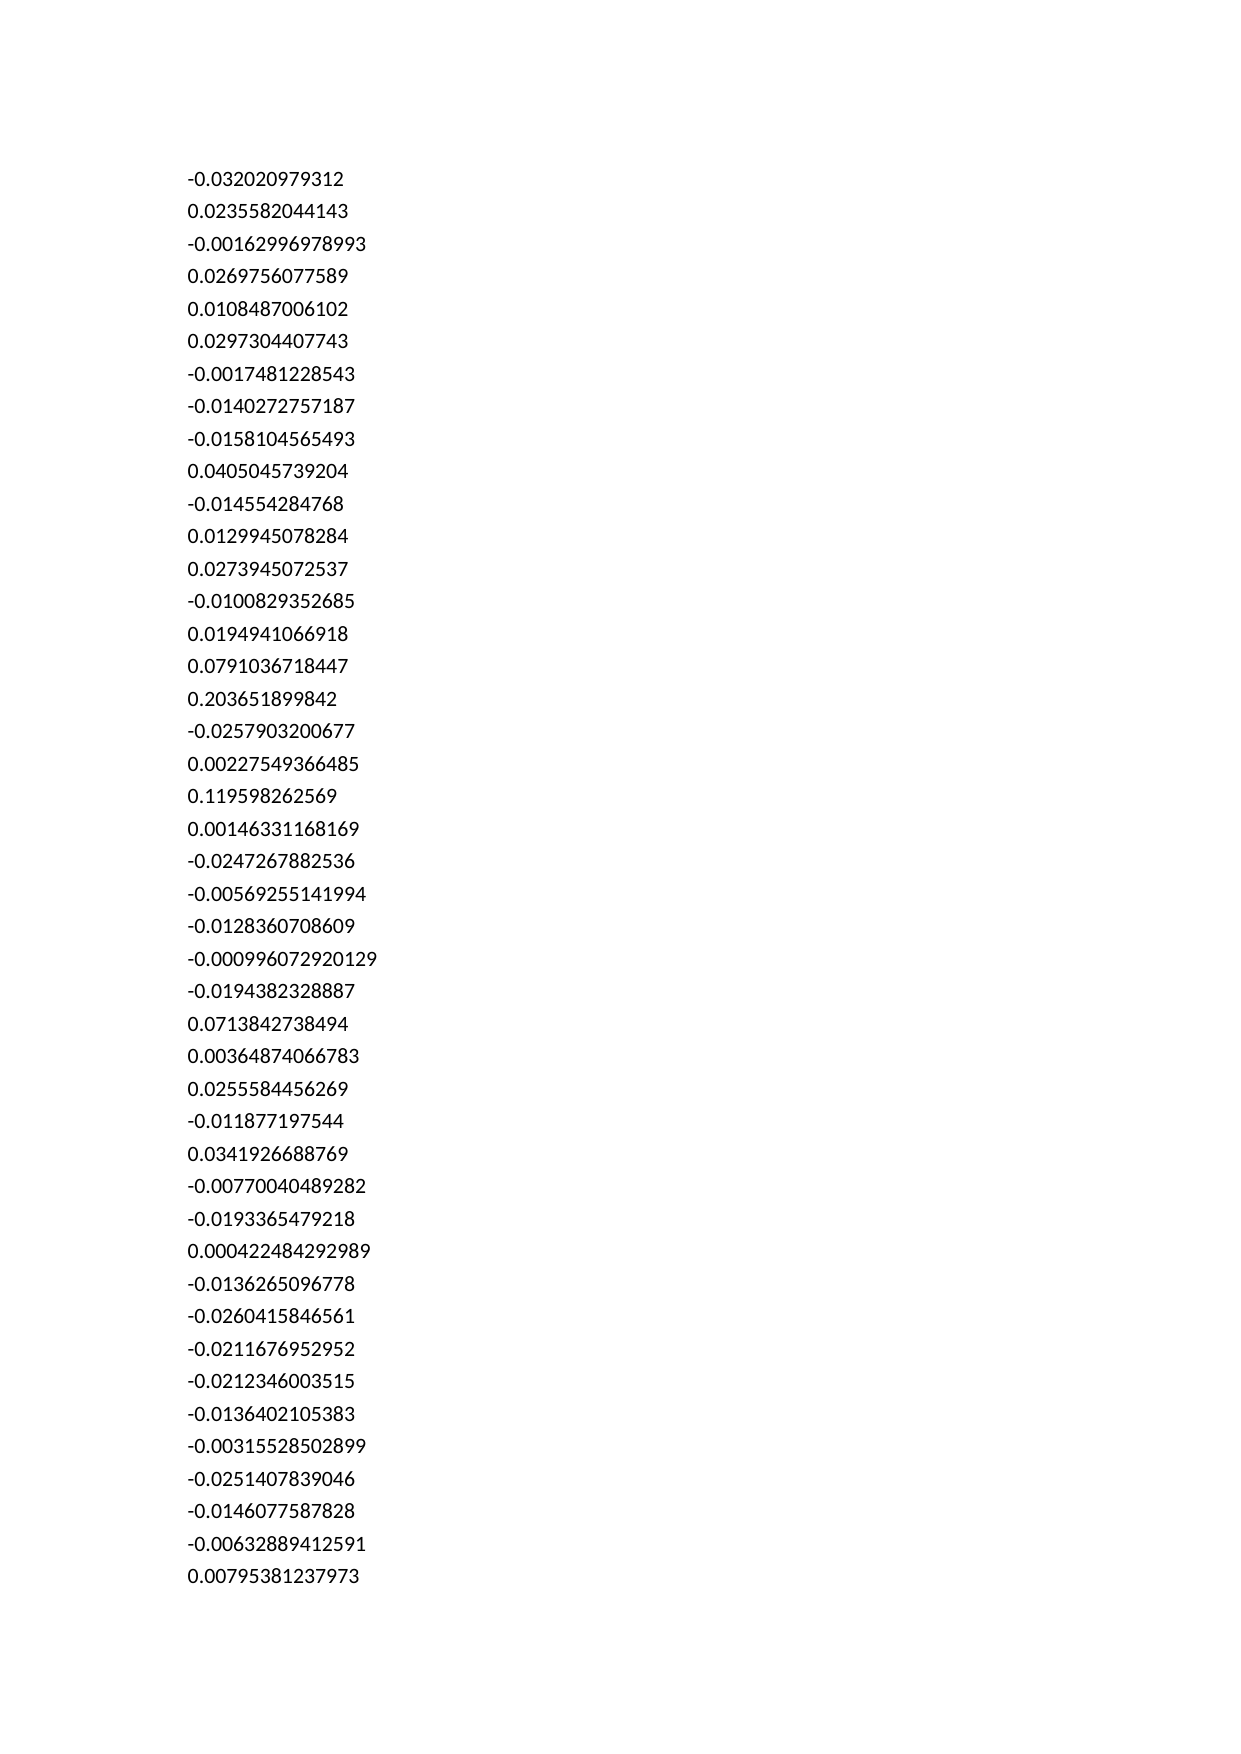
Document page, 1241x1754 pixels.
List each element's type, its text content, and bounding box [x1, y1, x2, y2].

text -0.00632889412591 [187, 1527, 1053, 1559]
text -0.0194382328887 [187, 974, 1053, 1007]
text 0.000422484292989 [187, 1234, 1053, 1267]
text -0.0211676952952 [187, 1332, 1053, 1364]
text -0.0193365479218 [187, 1202, 1053, 1234]
text 0.0297304407743 [187, 324, 1053, 357]
text -0.0128360708609 [187, 909, 1053, 942]
text -0.0247267882536 [187, 844, 1053, 877]
text 0.0235582044143 [187, 194, 1053, 227]
text -0.00315528502899 [187, 1429, 1053, 1462]
text 0.203651899842 [187, 682, 1053, 714]
text 0.0108487006102 [187, 292, 1053, 324]
text 0.0269756077589 [187, 259, 1053, 292]
text -0.0251407839046 [187, 1462, 1053, 1494]
text 0.0713842738494 [187, 1007, 1053, 1039]
text -0.0260415846561 [187, 1299, 1053, 1332]
text -0.0146077587828 [187, 1494, 1053, 1527]
text -0.00569255141994 [187, 877, 1053, 909]
text 0.0273945072537 [187, 552, 1053, 584]
text 0.0255584456269 [187, 1072, 1053, 1104]
text -0.0140272757187 [187, 389, 1053, 422]
text -0.014554284768 [187, 487, 1053, 519]
text -0.00162996978993 [187, 227, 1053, 259]
text 0.0405045739204 [187, 454, 1053, 487]
text -0.0212346003515 [187, 1364, 1053, 1397]
text -0.0158104565493 [187, 422, 1053, 454]
text 0.119598262569 [187, 779, 1053, 812]
text -0.011877197544 [187, 1104, 1053, 1137]
text -0.0136402105383 [187, 1397, 1053, 1429]
text 0.0341926688769 [187, 1137, 1053, 1169]
text 0.0194941066918 [187, 617, 1053, 649]
text 0.00227549366485 [187, 747, 1053, 779]
text 0.0129945078284 [187, 519, 1053, 552]
text -0.00770040489282 [187, 1169, 1053, 1202]
text -0.0100829352685 [187, 584, 1053, 617]
text 0.00795381237973 [187, 1559, 1053, 1592]
text -0.000996072920129 [187, 942, 1053, 974]
text -0.0257903200677 [187, 714, 1053, 747]
text -0.0136265096778 [187, 1267, 1053, 1299]
text -0.032020979312 [187, 162, 1053, 194]
text 0.00364874066783 [187, 1039, 1053, 1072]
text 0.00146331168169 [187, 812, 1053, 844]
text -0.0017481228543 [187, 357, 1053, 389]
text 0.0791036718447 [187, 649, 1053, 682]
